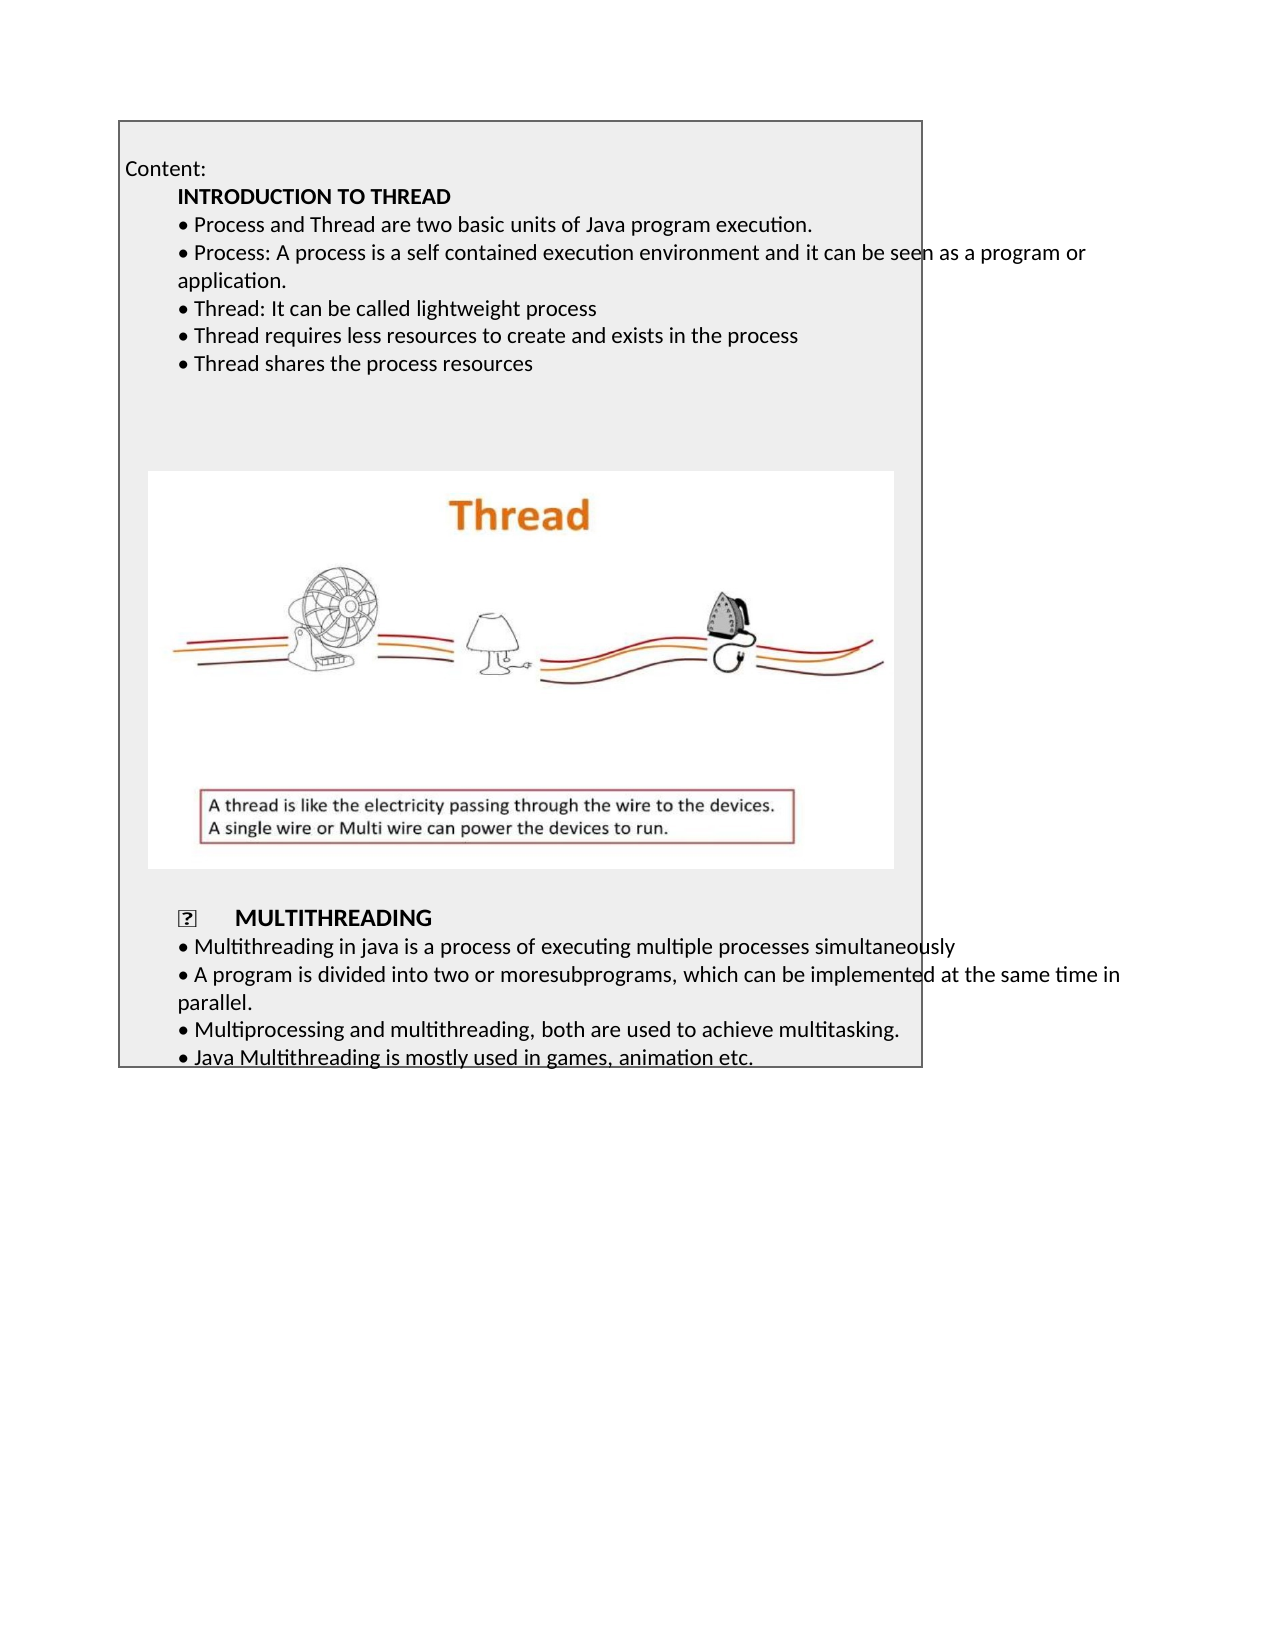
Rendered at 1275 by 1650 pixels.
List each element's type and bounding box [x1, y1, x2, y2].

picture [148, 471, 894, 869]
